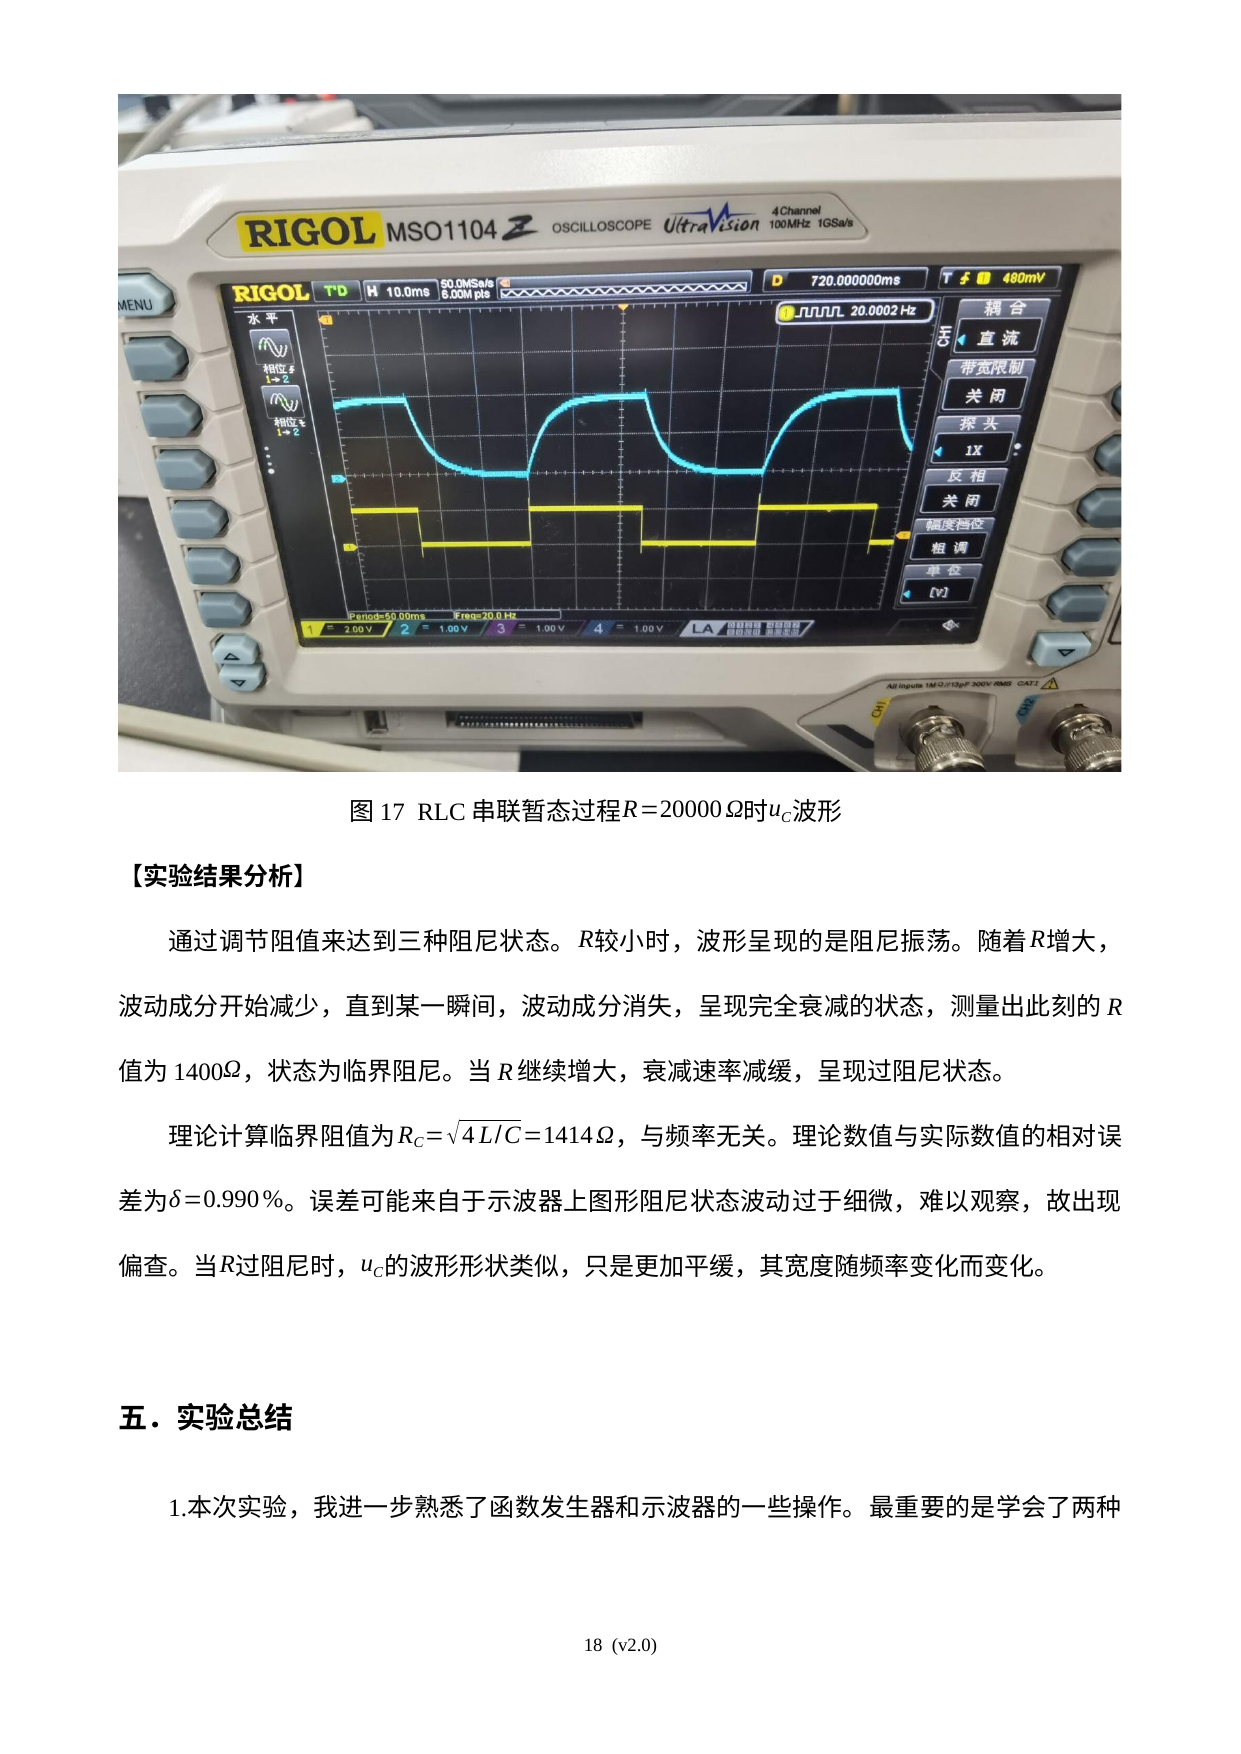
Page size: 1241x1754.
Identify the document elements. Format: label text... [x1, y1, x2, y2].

text 理论计算临界阻值为，与频率无关。理论数值与实际数值的相对误差为。误差可能来自于示波器上图形阻尼状态波动过于细微，难以观察，故出现偏查。当过阻尼时，的波形形状类似，只是更加平缓，其宽度随频率变化而变化。 [118, 1102, 1122, 1297]
text 【实验结果分析】 [118, 842, 1122, 907]
text 图17 RLC串联暂态过程时波形 [118, 777, 1122, 842]
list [118, 1473, 1122, 1538]
subtitle 实验总结 [118, 1383, 1122, 1448]
picture [118, 94, 1122, 772]
text 通过调节阻值来达到三种阻尼状态。较小时，波形呈现的是阻尼振荡。随着增大，波动成分开始减少，直到某一瞬间，波动成分消失，呈现完全衰减的状态，测量出此刻的R值为1400，状态为临界阻尼。当R继续增大，衰减速率减缓，呈现过阻尼状态。 [118, 907, 1122, 1102]
